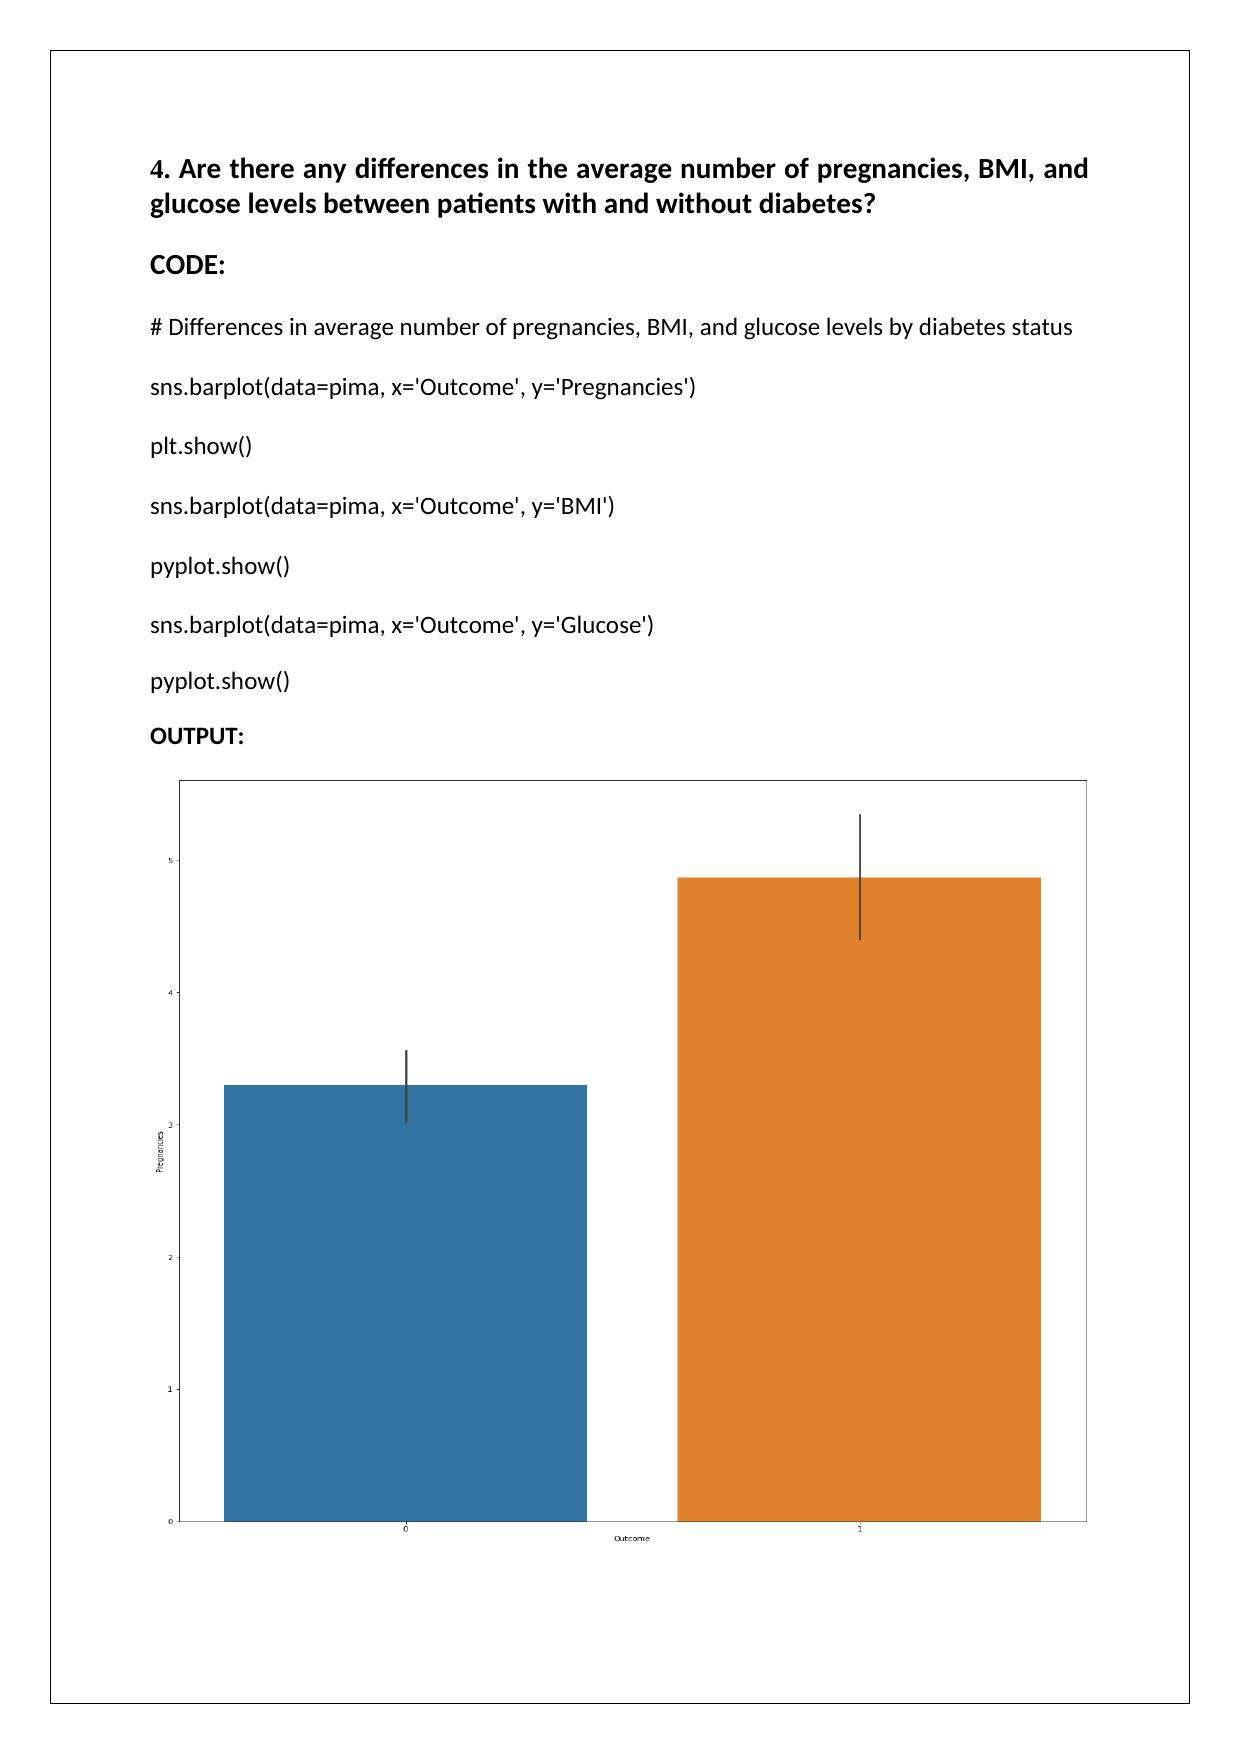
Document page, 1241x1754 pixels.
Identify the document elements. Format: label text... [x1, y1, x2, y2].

text sns.barplot(data=pima, x='Outcome', y='Glucose') [150, 609, 1090, 640]
picture [150, 776, 1091, 1547]
text CODE: [150, 246, 1090, 282]
text pyplot.show() [150, 550, 1090, 580]
text pyplot.show() [150, 665, 1090, 696]
text sns.barplot(data=pima, x='Outcome', y='Pregnancies') [150, 371, 1090, 401]
text OUTPUT: [150, 721, 1090, 751]
text plt.show() [150, 430, 1090, 461]
text 4. Are there any differences in the average number of pregnancies, BMI, and glucose levels between patients with and without diabetes? [150, 150, 1090, 221]
text sns.barplot(data=pima, x='Outcome', y='BMI') [150, 490, 1090, 521]
text # Differences in average number of pregnancies, BMI, and glucose levels by diabetes status [150, 311, 1090, 342]
